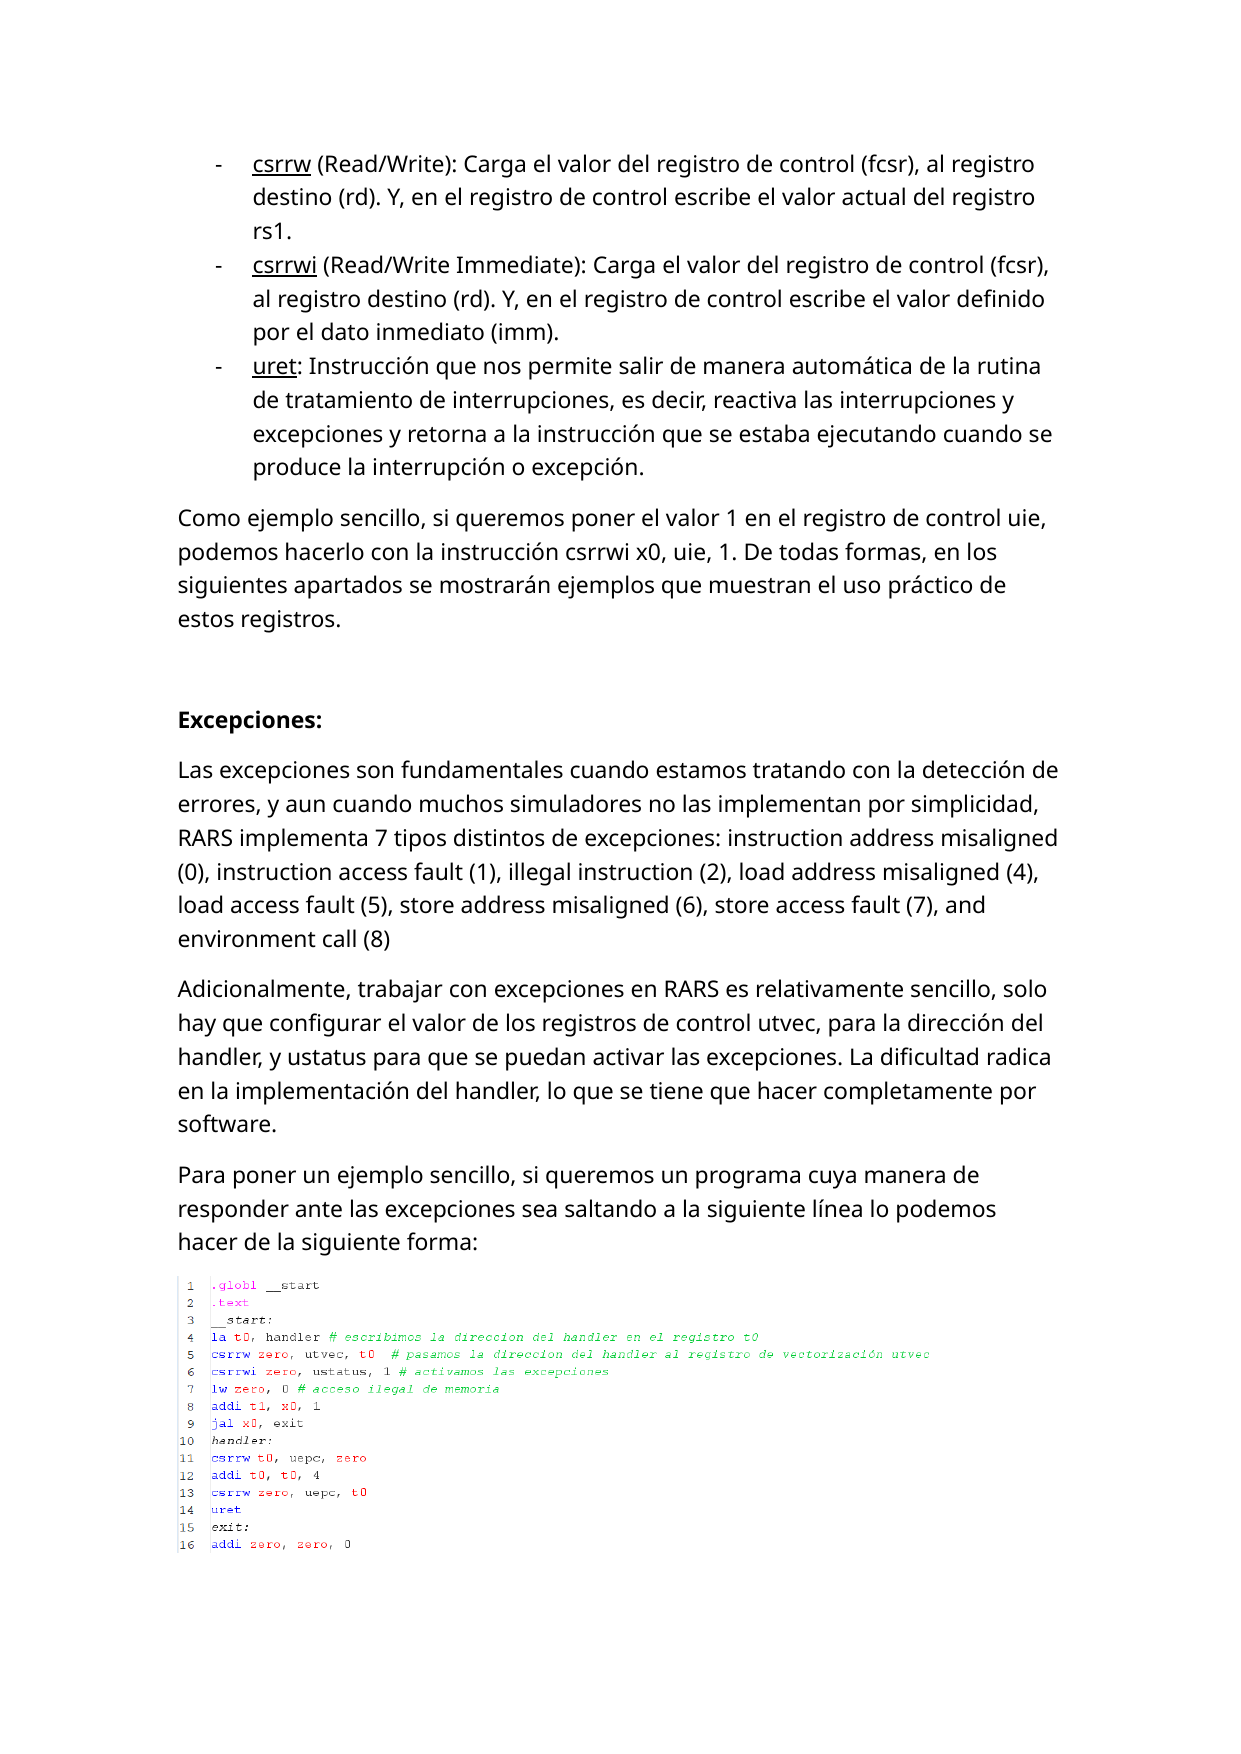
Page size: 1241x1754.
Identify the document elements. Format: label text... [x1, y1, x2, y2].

text Excepciones: [177, 704, 1063, 735]
text Las excepciones son fundamentales cuando estamos tratando con la detección de errores, y aun cuando muchos simuladores no las implementan por simplicidad, RARS implementa 7 tipos distintos de excepciones: instruction address misaligned (0), instruction access fault (1), illegal instruction (2), load address misaligned (4), load access fault (5), store address misaligned (6), store access fault (7), and environment call (8) [177, 754, 1063, 954]
text Para poner un ejemplo sencillo, si queremos un programa cuya manera de responder ante las excepciones sea saltando a la siguiente línea lo podemos hacer de la siguiente forma: [177, 1159, 1063, 1258]
text Adicionalmente, trabajar con excepciones en RARS es relativamente sencillo, solo hay que configurar el valor de los registros de control utvec, para la dirección del handler, y ustatus para que se puedan activar las excepciones. La dificultad radica en la implementación del handler, lo que se tiene que hacer completamente por software. [177, 973, 1063, 1140]
list uret: Instrucción que nos permite salir de manera automática de la rutina de tratamiento de interrupciones, es decir, reactiva las interrupciones y excepciones y retorna a la instrucción que se estaba ejecutando cuando se produce la interrupción o excepción. [215, 350, 1063, 483]
picture [177, 1276, 1063, 1553]
list csrrw (Read/Write): Carga el valor del registro de control (fcsr), al registro destino (rd). Y, en el registro de control escribe el valor actual del registro rs1. [215, 148, 1063, 246]
list csrrwi (Read/Write Immediate): Carga el valor del registro de control (fcsr), al registro destino (rd). Y, en el registro de control escribe el valor definido por el dato inmediato (imm). [215, 249, 1063, 348]
text Como ejemplo sencillo, si queremos poner el valor 1 en el registro de control uie, podemos hacerlo con la instrucción csrrwi x0, uie, 1. De todas formas, en los siguientes apartados se mostrarán ejemplos que muestran el uso práctico de estos registros. [177, 502, 1063, 634]
